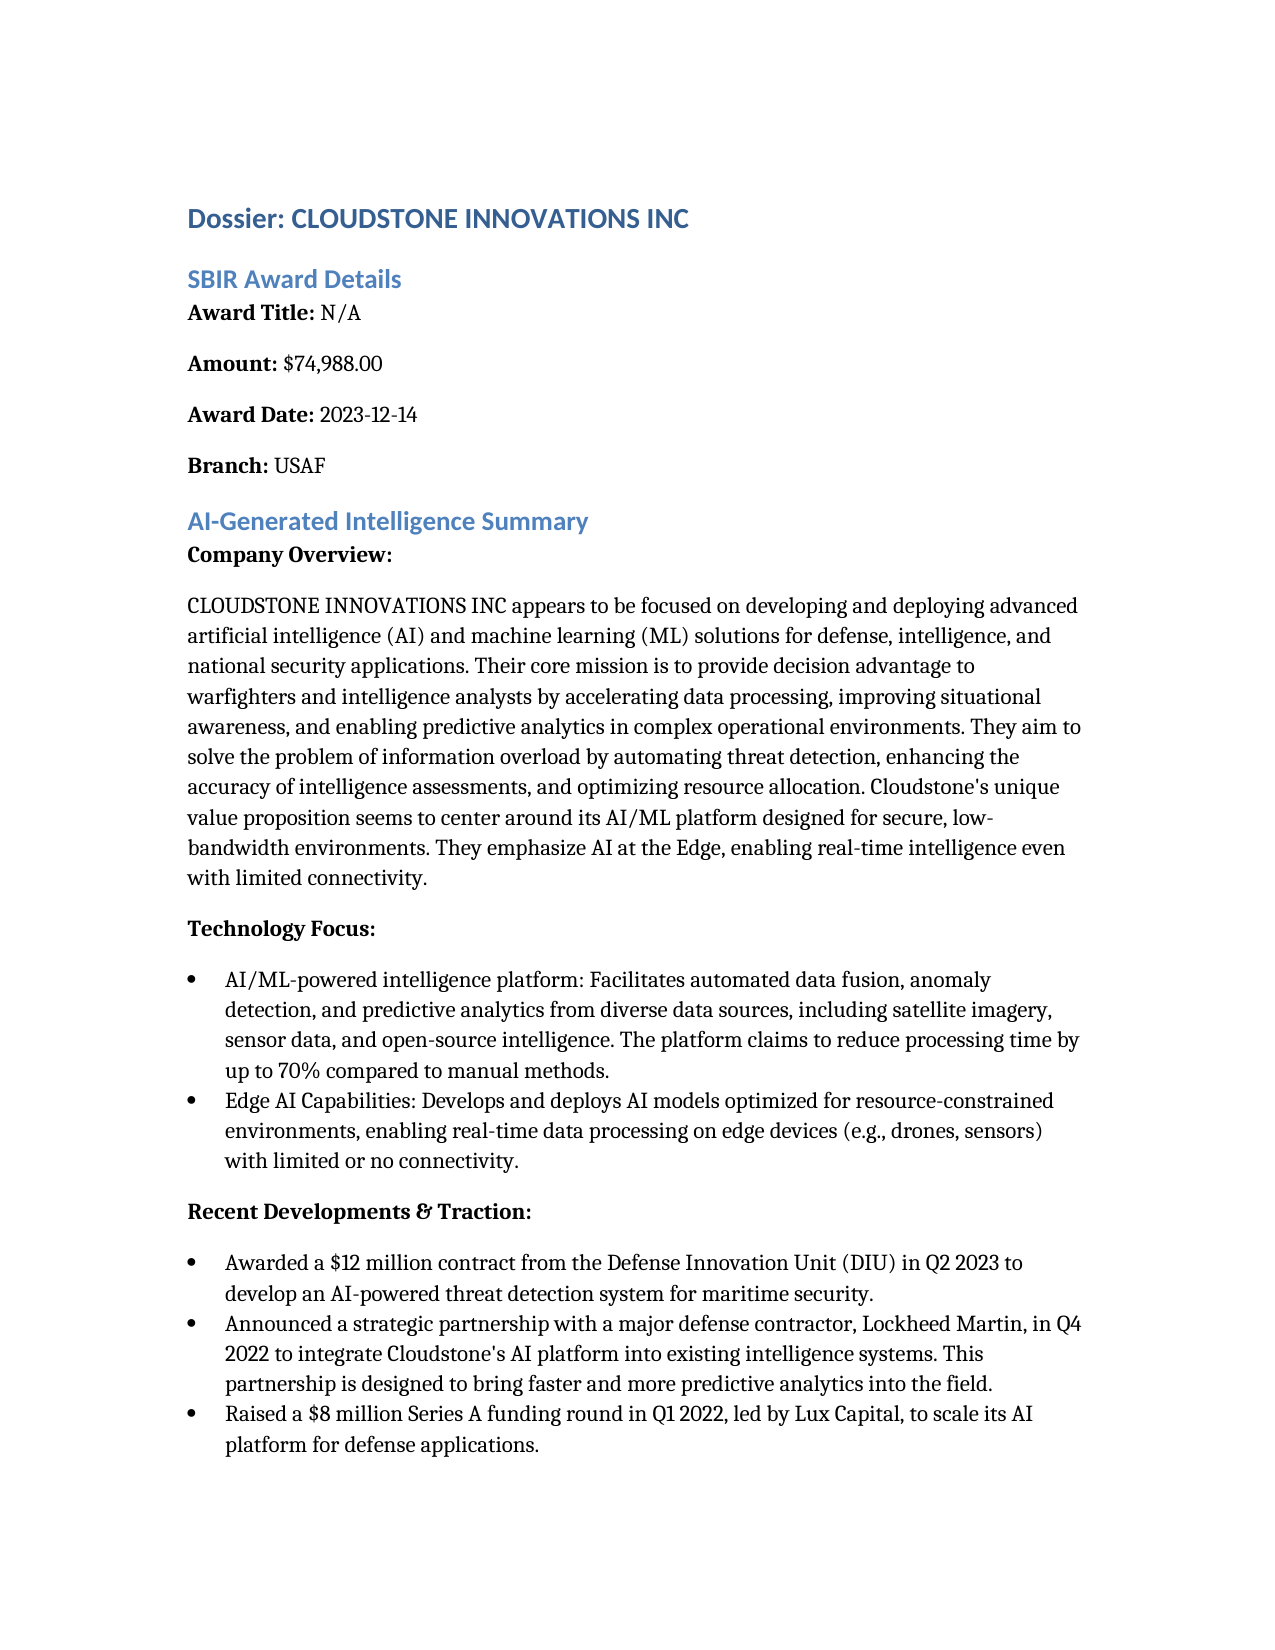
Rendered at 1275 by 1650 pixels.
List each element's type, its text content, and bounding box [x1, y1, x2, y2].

list Raised a $8 million Series A funding round in Q1 2022, led by Lux Capital, to scale its AI platform for defense applications. [187, 1401, 1087, 1458]
text Recent Developments & Traction: [187, 1199, 1087, 1225]
text Technology Focus: [187, 916, 1087, 942]
text Award Date: 2023-12-14 [187, 402, 1087, 428]
text Amount: $74,988.00 [187, 351, 1087, 377]
text Branch: USAF [187, 453, 1087, 479]
list Edge AI Capabilities: Develops and deploys AI models optimized for resource-constrained environments, enabling real-time data processing on edge devices (e.g., drones, sensors) with limited or no connectivity. [187, 1088, 1087, 1174]
list AI/ML-powered intelligence platform: Facilitates automated data fusion, anomaly detection, and predictive analytics from diverse data sources, including satellite imagery, sensor data, and open-source intelligence. The platform claims to reduce processing time by up to 70% compared to manual methods. [187, 967, 1087, 1084]
text Company Overview: [187, 542, 1087, 568]
subtitle AI-Generated Intelligence Summary [187, 504, 1087, 537]
list Announced a strategic partnership with a major defense contractor, Lockheed Martin, in Q4 2022 to integrate Cloudstone's AI platform into existing intelligence systems. This partnership is designed to bring faster and more predictive analytics into the field. [187, 1311, 1087, 1397]
subtitle Dossier: CLOUDSTONE INNOVATIONS INC [187, 200, 1087, 236]
subtitle SBIR Award Details [187, 262, 1087, 295]
text CLOUDSTONE INNOVATIONS INC appears to be focused on developing and deploying advanced artificial intelligence (AI) and machine learning (ML) solutions for defense, intelligence, and national security applications. Their core mission is to provide decision advantage to warfighters and intelligence analysts by accelerating data processing, improving situational awareness, and enabling predictive analytics in complex operational environments. They aim to solve the problem of information overload by automating threat detection, enhancing the accuracy of intelligence assessments, and optimizing resource allocation. Cloudstone's unique value proposition seems to center around its AI/ML platform designed for secure, low-bandwidth environments. They emphasize AI at the Edge, enabling real-time intelligence even with limited connectivity. [187, 593, 1087, 891]
list Awarded a $12 million contract from the Defense Innovation Unit (DIU) in Q2 2023 to develop an AI-powered threat detection system for maritime security. [187, 1250, 1087, 1307]
text Award Title: N/A [187, 300, 1087, 326]
